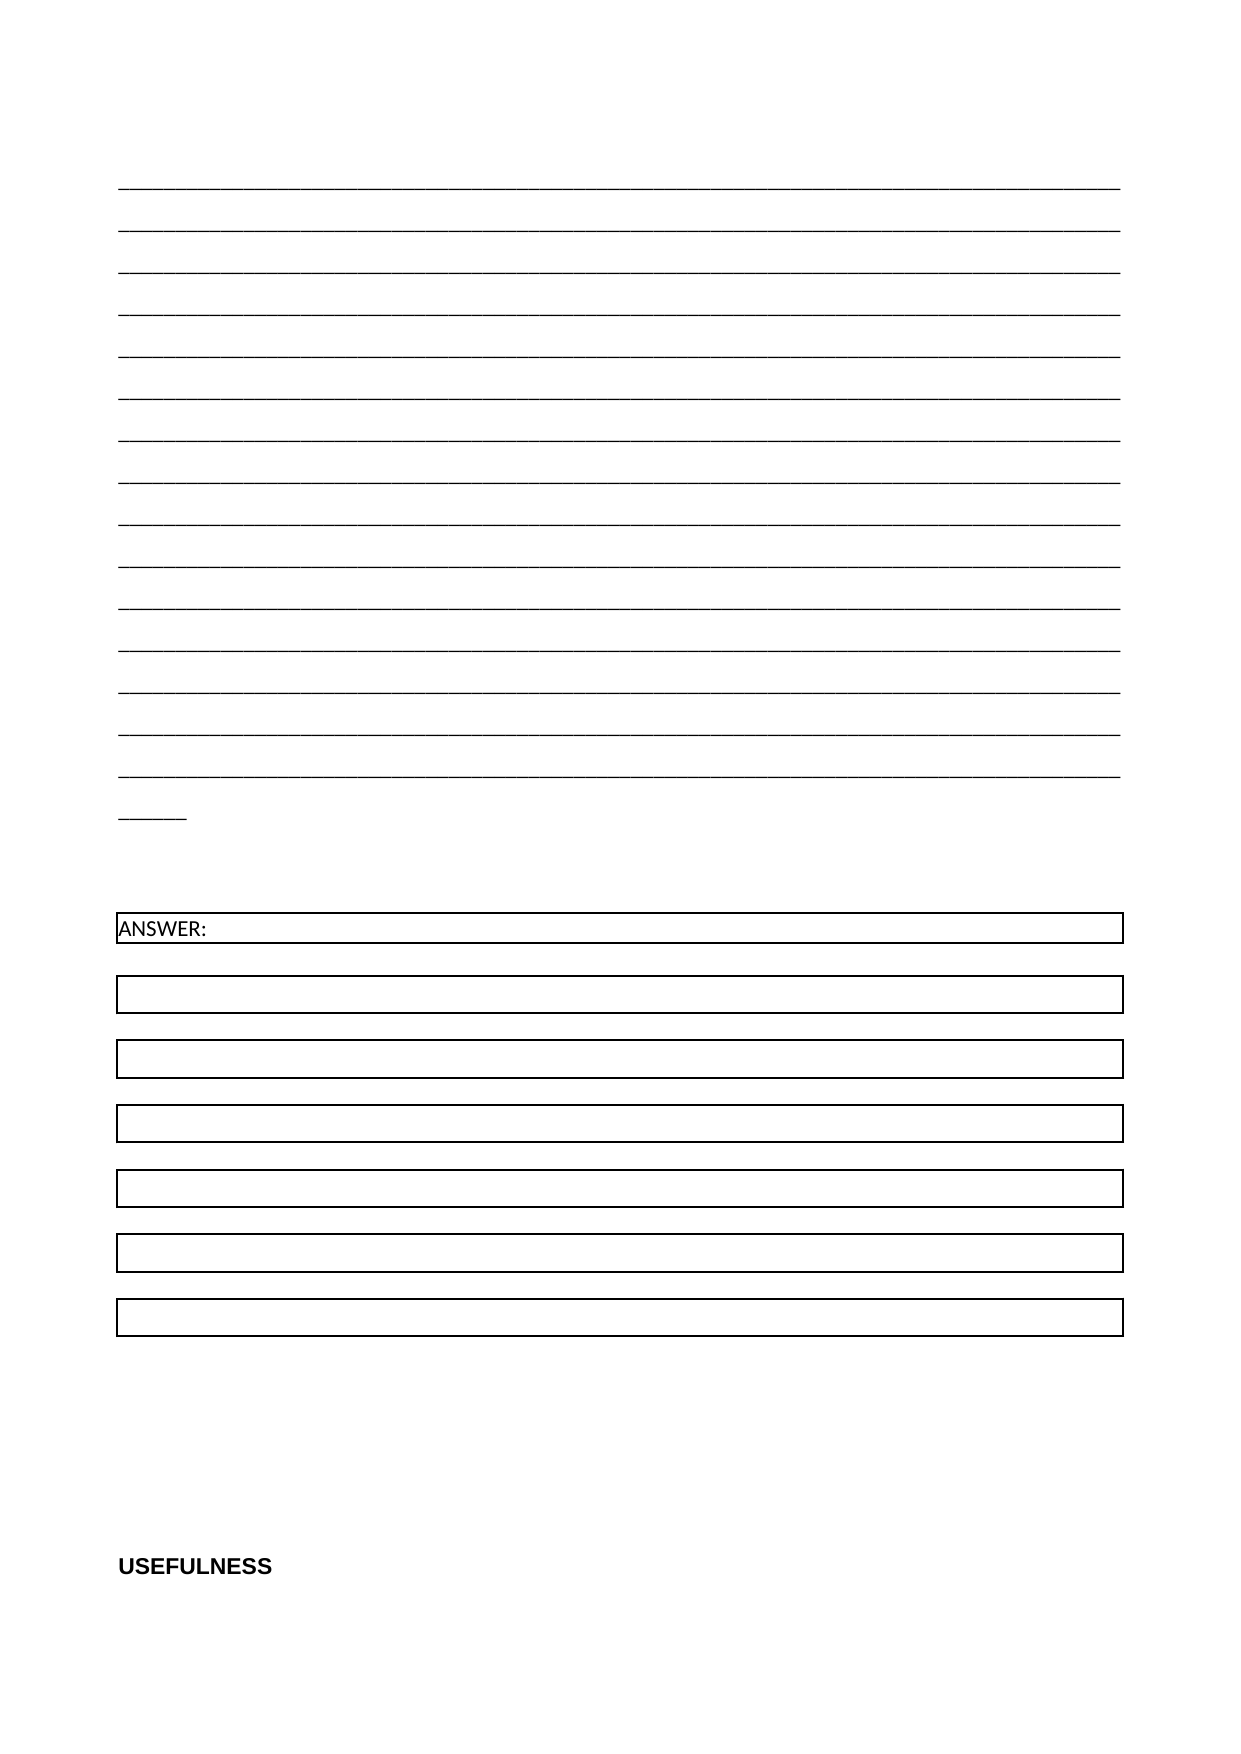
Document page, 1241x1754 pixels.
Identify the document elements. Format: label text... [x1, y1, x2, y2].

text USEFULNESS [118, 1543, 1122, 1579]
text ANSWER: [118, 914, 1122, 942]
text ______________________________________________________________________________________________________________________________________________________________________________________________________________________________________________________________________________________________________________________________________________________________________________________________________________________________________________________________________________________________________________________________________________________________________________________________________________________________________________________________________________________________________________________________________________________________________________________________________________________________________________________________________________________________________________________________________________________________________________________________________________________________________________________________________________________________________________________________________________________________________________________________________________________________________________________________________________________________________________________________________________________________________________ [118, 165, 1122, 823]
